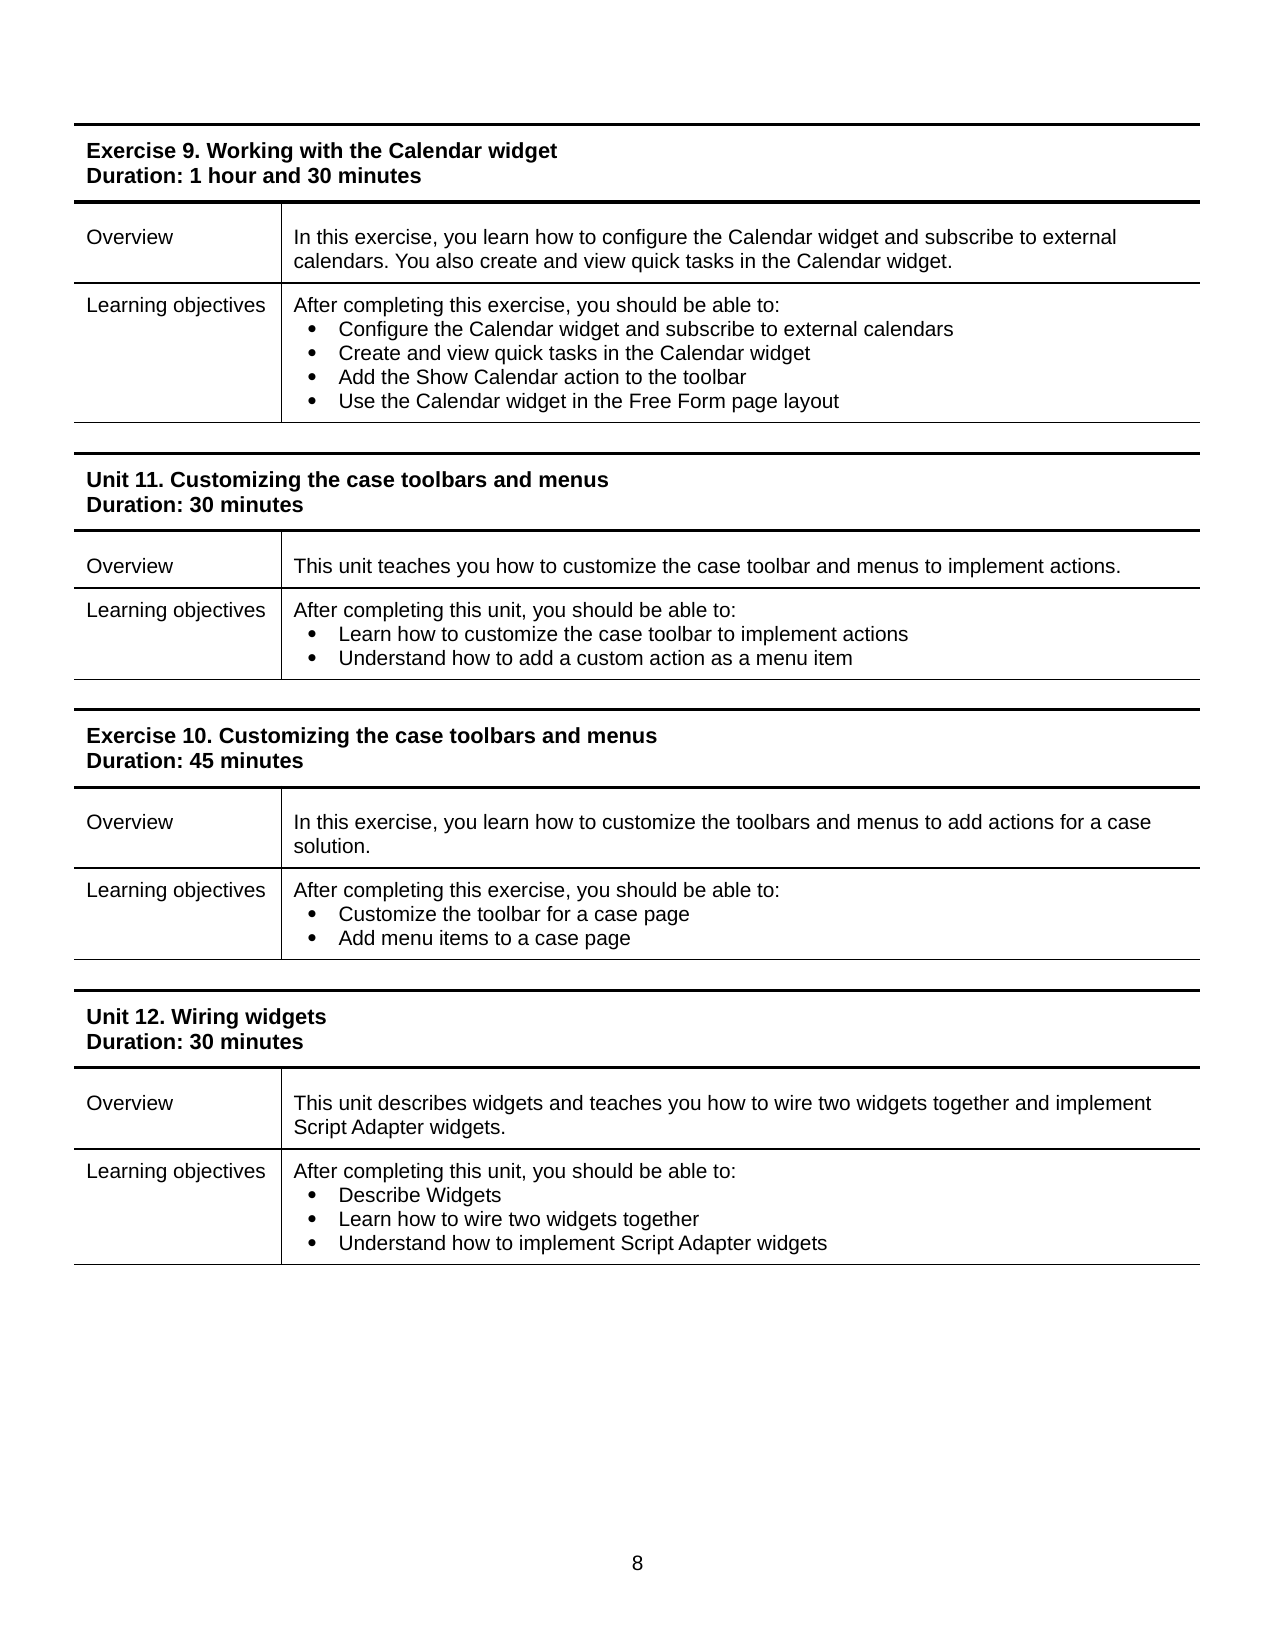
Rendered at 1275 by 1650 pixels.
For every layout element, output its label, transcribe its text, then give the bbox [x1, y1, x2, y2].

table_cell This unit describes widgets and teaches you how to wire two widgets together and implement Script Adapter widgets. [282, 1069, 1200, 1148]
table_header Unit 12. Wiring widgets Duration: 30 minutes [74, 992, 1200, 1066]
table_header Unit 11. Customizing the case toolbars and menus Duration: 30 minutes [74, 455, 1200, 529]
table_cell Learning objectives [74, 589, 281, 679]
table_cell Overview [74, 532, 281, 587]
table_cell After completing this exercise, you should be able to: Configure the Calendar widget and subscribe to external calendars Create and view quick tasks in the Calendar widget Add the Show Calendar action to the toolbar Use the Calendar widget in the Free Form page layout [282, 284, 1200, 422]
table_cell Learning objectives [74, 284, 281, 422]
table_cell After completing this exercise, you should be able to: Customize the toolbar for a case page Add menu items to a case page [282, 869, 1200, 959]
table_header Exercise 10. Customizing the case toolbars and menus Duration: 45 minutes [74, 711, 1200, 786]
table_cell Overview [74, 204, 281, 282]
table_cell Learning objectives [74, 869, 281, 959]
table_cell After completing this unit, you should be able to: Learn how to customize the case toolbar to implement actions Understand how to add a custom action as a menu item [282, 589, 1200, 679]
table_cell After completing this unit, you should be able to: Describe Widgets Learn how to wire two widgets together Understand how to implement Script Adapter widgets [282, 1150, 1200, 1264]
table_cell Learning objectives [74, 1150, 281, 1264]
table_cell Overview [74, 1069, 281, 1148]
table_header Exercise 9. Working with the Calendar widget Duration: 1 hour and 30 minutes [74, 126, 1200, 200]
table_cell Overview [74, 789, 281, 867]
table_cell This unit teaches you how to customize the case toolbar and menus to implement actions. [282, 532, 1200, 587]
table_cell In this exercise, you learn how to configure the Calendar widget and subscribe to external calendars. You also create and view quick tasks in the Calendar widget. [282, 204, 1200, 282]
table_cell In this exercise, you learn how to customize the toolbars and menus to add actions for a case solution. [282, 789, 1200, 867]
